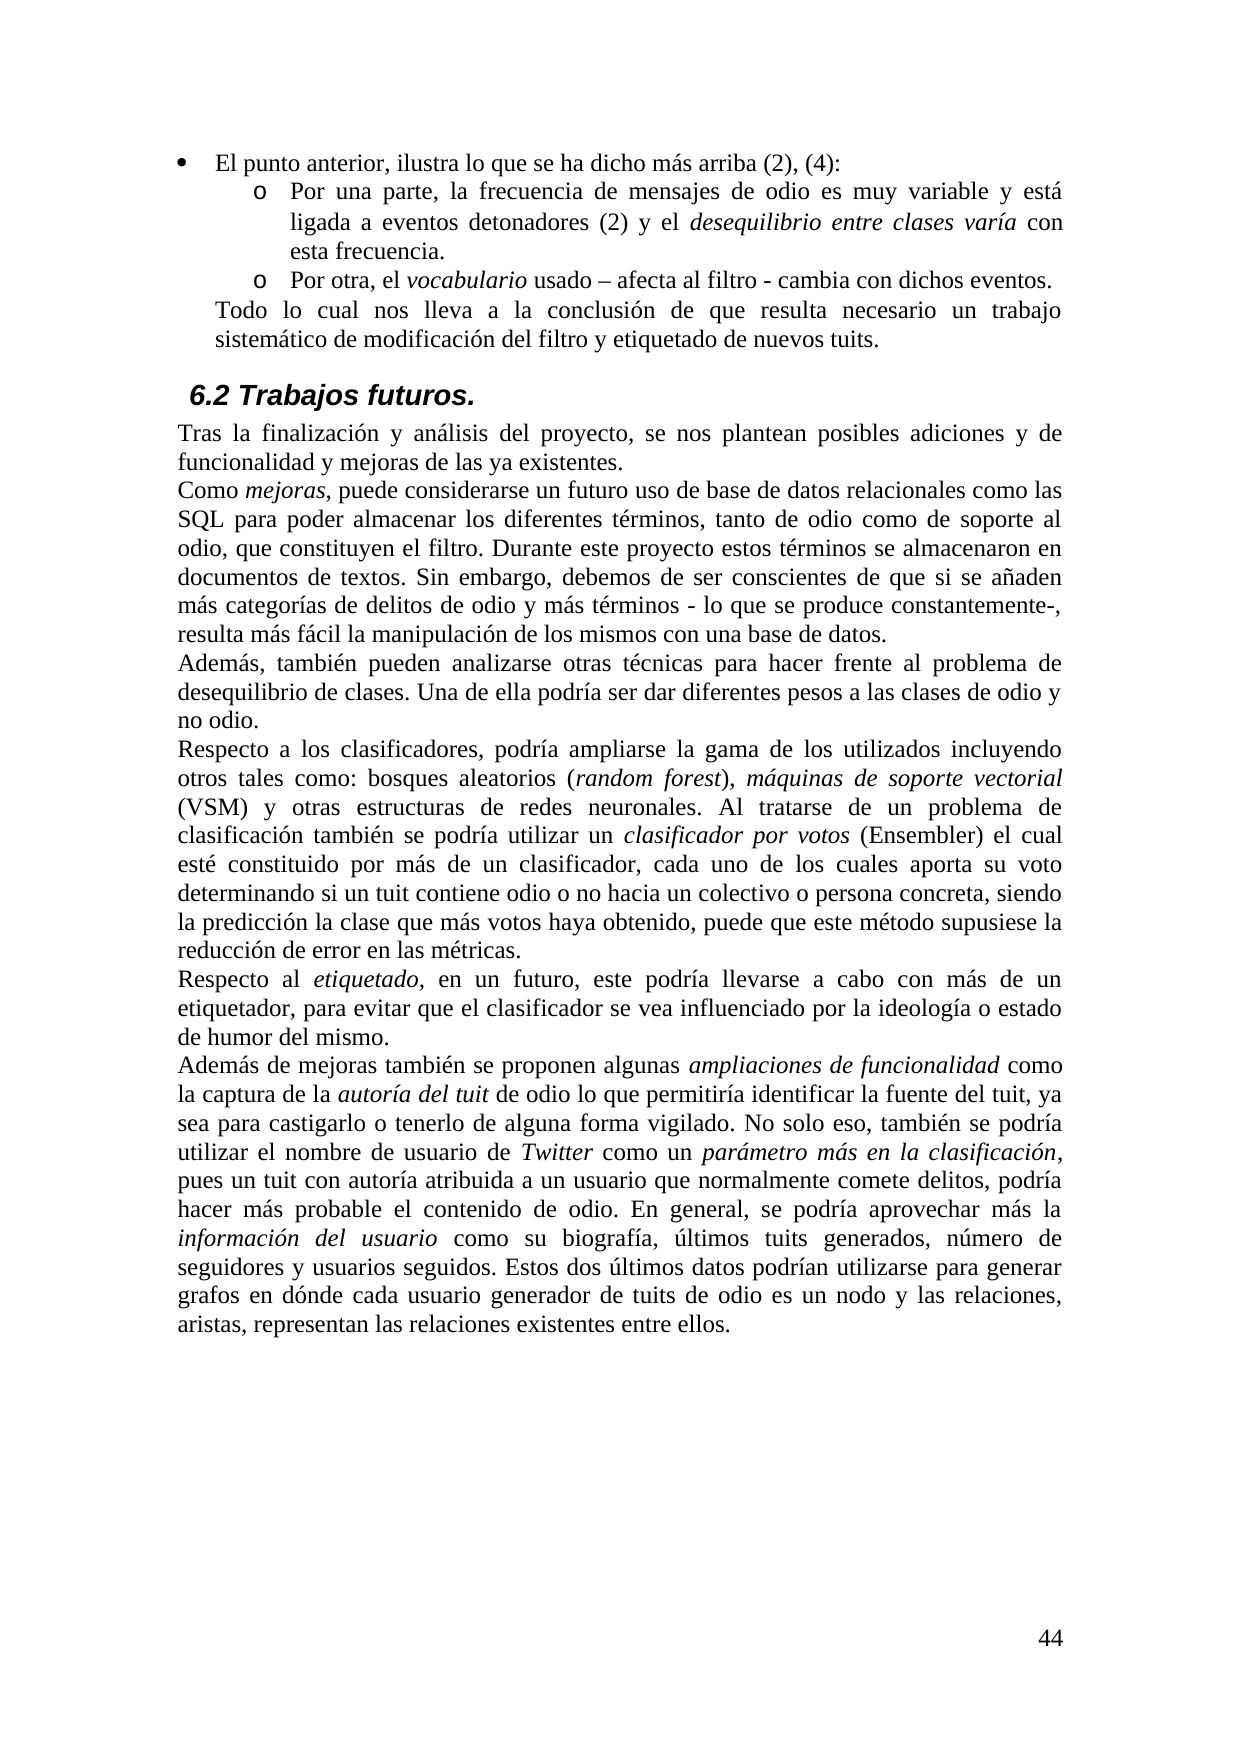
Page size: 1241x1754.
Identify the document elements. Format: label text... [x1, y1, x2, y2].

list Por una parte, la frecuencia de mensajes de odio es muy variable y está ligada a eventos detonadores (2) y el desequilibrio entre clases varía con esta frecuencia. [252, 176, 1063, 265]
list Por otra, el vocabulario usado – afecta al filtro - cambia con dichos eventos. [252, 265, 1063, 296]
text Respecto al etiquetado, en un futuro, este podría llevarse a cabo con más de un etiquetador, para evitar que el clasificador se vea influenciado por la ideología o estado de humor del mismo. [177, 964, 1063, 1050]
text Como mejoras, puede considerarse un futuro uso de base de datos relacionales como las SQL para poder almacenar los diferentes términos, tanto de odio como de soporte al odio, que constituyen el filtro. Durante este proyecto estos términos se almacenaron en documentos de textos. Sin embargo, debemos de ser conscientes de que si se añaden más categorías de delitos de odio y más términos - lo que se produce constantemente-, resulta más fácil la manipulación de los mismos con una base de datos. [177, 475, 1063, 648]
subtitle Trabajos futuros. [189, 378, 1063, 412]
text Además, también pueden analizarse otras técnicas para hacer frente al problema de desequilibrio de clases. Una de ella podría ser dar diferentes pesos a las clases de odio y no odio. [177, 648, 1063, 734]
text Además de mejoras también se proponen algunas ampliaciones de funcionalidad como la captura de la autoría del tuit de odio lo que permitiría identificar la fuente del tuit, ya sea para castigarlo o tenerlo de alguna forma vigilado. No solo eso, también se podría utilizar el nombre de usuario de Twitter como un parámetro más en la clasificación, pues un tuit con autoría atribuida a un usuario que normalmente comete delitos, podría hacer más probable el contenido de odio. En general, se podría aprovechar más la información del usuario como su biografía, últimos tuits generados, número de seguidores y usuarios seguidos. Estos dos últimos datos podrían utilizarse para generar grafos en dónde cada usuario generador de tuits de odio es un nodo y las relaciones, aristas, representan las relaciones existentes entre ellos. [177, 1050, 1063, 1338]
text Todo lo cual nos lleva a la conclusión de que resulta necesario un trabajo sistemático de modificación del filtro y etiquetado de nuevos tuits. [215, 296, 1063, 353]
list El punto anterior, ilustra lo que se ha dicho más arriba , : [177, 148, 1063, 176]
text Tras la finalización y análisis del proyecto, se nos plantean posibles adiciones y de funcionalidad y mejoras de las ya existentes. [177, 418, 1063, 475]
text Respecto a los clasificadores, podría ampliarse la gama de los utilizados incluyendo otros tales como: bosques aleatorios (random forest), máquinas de soporte vectorial (VSM) y otras estructuras de redes neuronales. Al tratarse de un problema de clasificación también se podría utilizar un clasificador por votos (Ensembler) el cual esté constituido por más de un clasificador, cada uno de los cuales aporta su voto determinando si un tuit contiene odio o no hacia un colectivo o persona concreta, siendo la predicción la clase que más votos haya obtenido, puede que este método supusiese la reducción de error en las métricas. [177, 734, 1063, 964]
